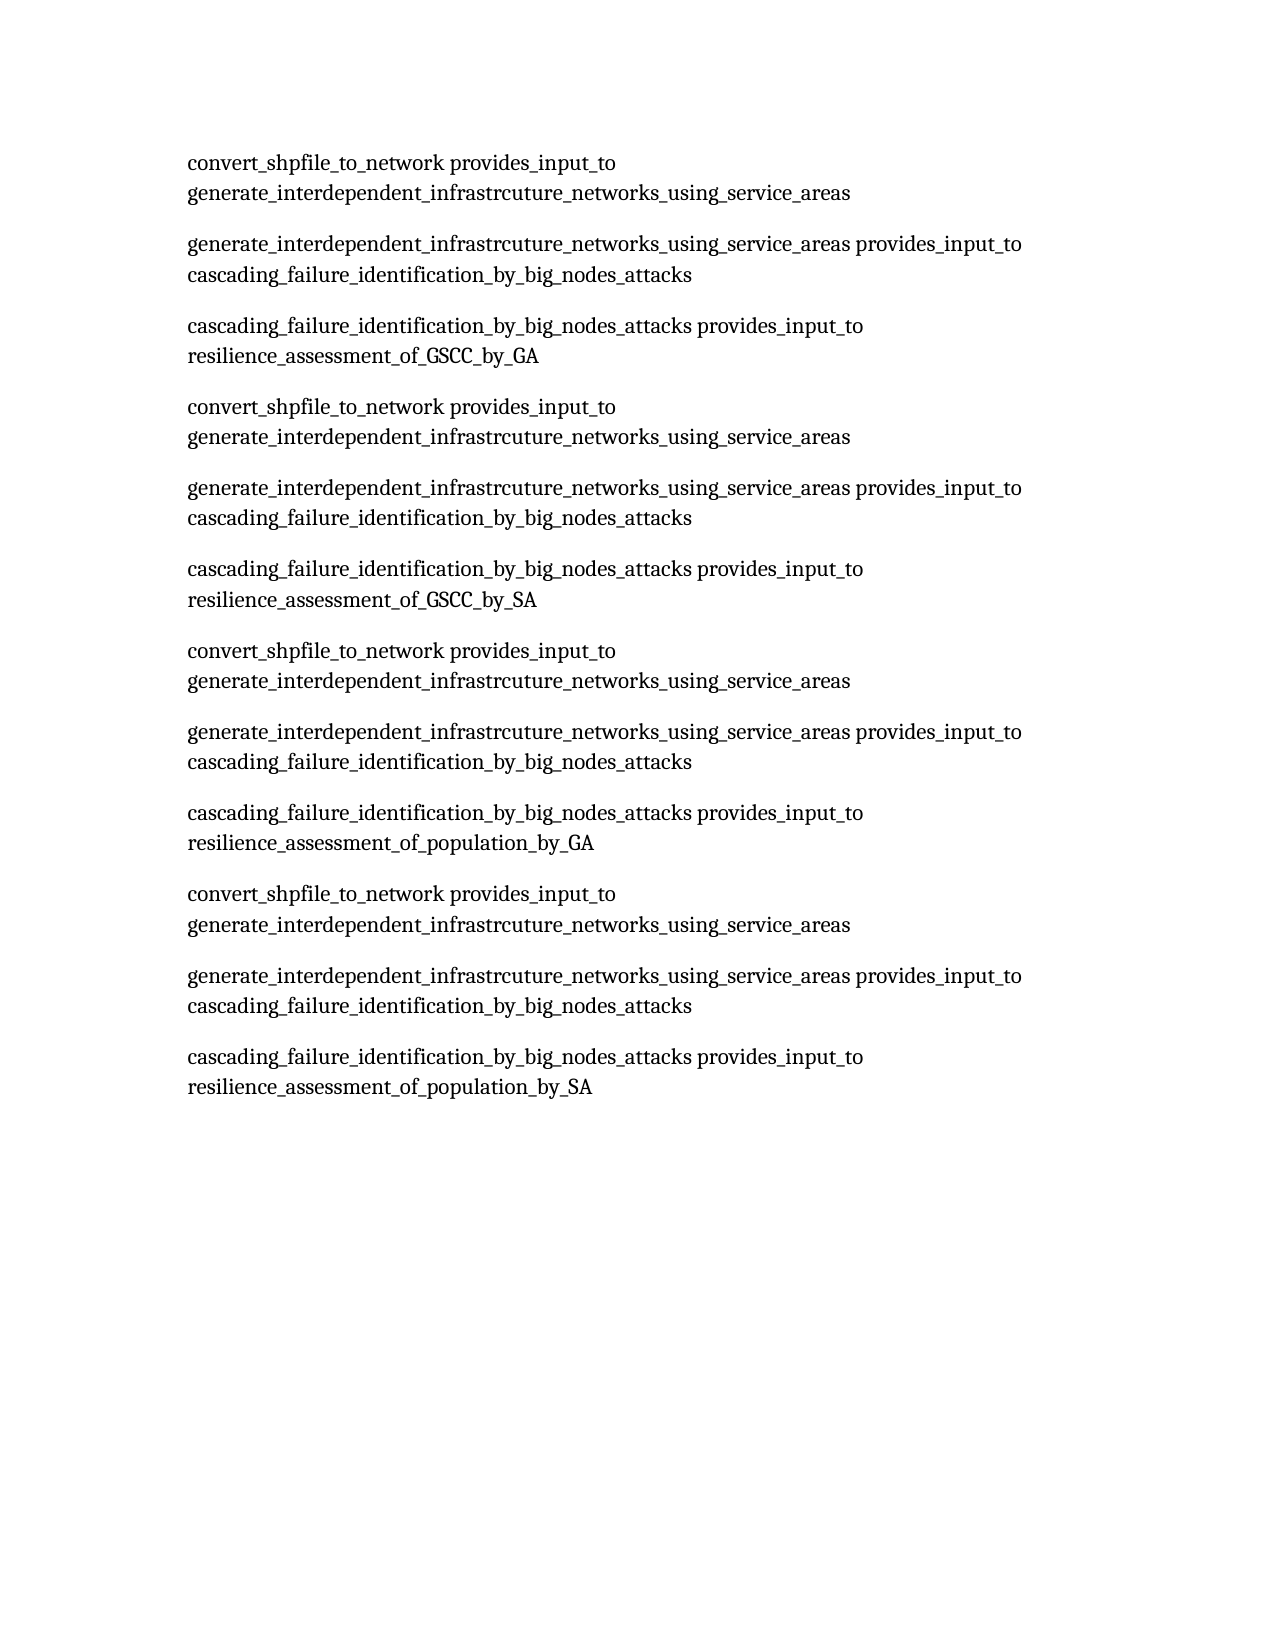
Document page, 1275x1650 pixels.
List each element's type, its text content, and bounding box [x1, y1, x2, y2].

text cascading_failure_identification_by_big_nodes_attacks provides_input_to resilience_assessment_of_population_by_GA [187, 800, 1087, 857]
text generate_interdependent_infrastrcuture_networks_using_service_areas provides_input_to cascading_failure_identification_by_big_nodes_attacks [187, 475, 1087, 532]
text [187, 231, 1087, 288]
text generate_interdependent_infrastrcuture_networks_using_service_areas provides_input_to cascading_failure_identification_by_big_nodes_attacks [187, 962, 1087, 1019]
text cascading_failure_identification_by_big_nodes_attacks provides_input_to resilience_assessment_of_GSCC_by_SA [187, 556, 1087, 613]
text cascading_failure_identification_by_big_nodes_attacks provides_input_to resilience_assessment_of_population_by_SA [187, 1044, 1087, 1100]
text convert_shpfile_to_network provides_input_to generate_interdependent_infrastrcuture_networks_using_service_areas [187, 150, 1087, 207]
text generate_interdependent_infrastrcuture_networks_using_service_areas provides_input_to cascading_failure_identification_by_big_nodes_attacks [187, 719, 1087, 775]
text cascading_failure_identification_by_big_nodes_attacks provides_input_to resilience_assessment_of_GSCC_by_GA [187, 312, 1087, 369]
text convert_shpfile_to_network provides_input_to generate_interdependent_infrastrcuture_networks_using_service_areas [187, 881, 1087, 938]
text convert_shpfile_to_network provides_input_to generate_interdependent_infrastrcuture_networks_using_service_areas [187, 637, 1087, 694]
text convert_shpfile_to_network provides_input_to generate_interdependent_infrastrcuture_networks_using_service_areas [187, 394, 1087, 450]
